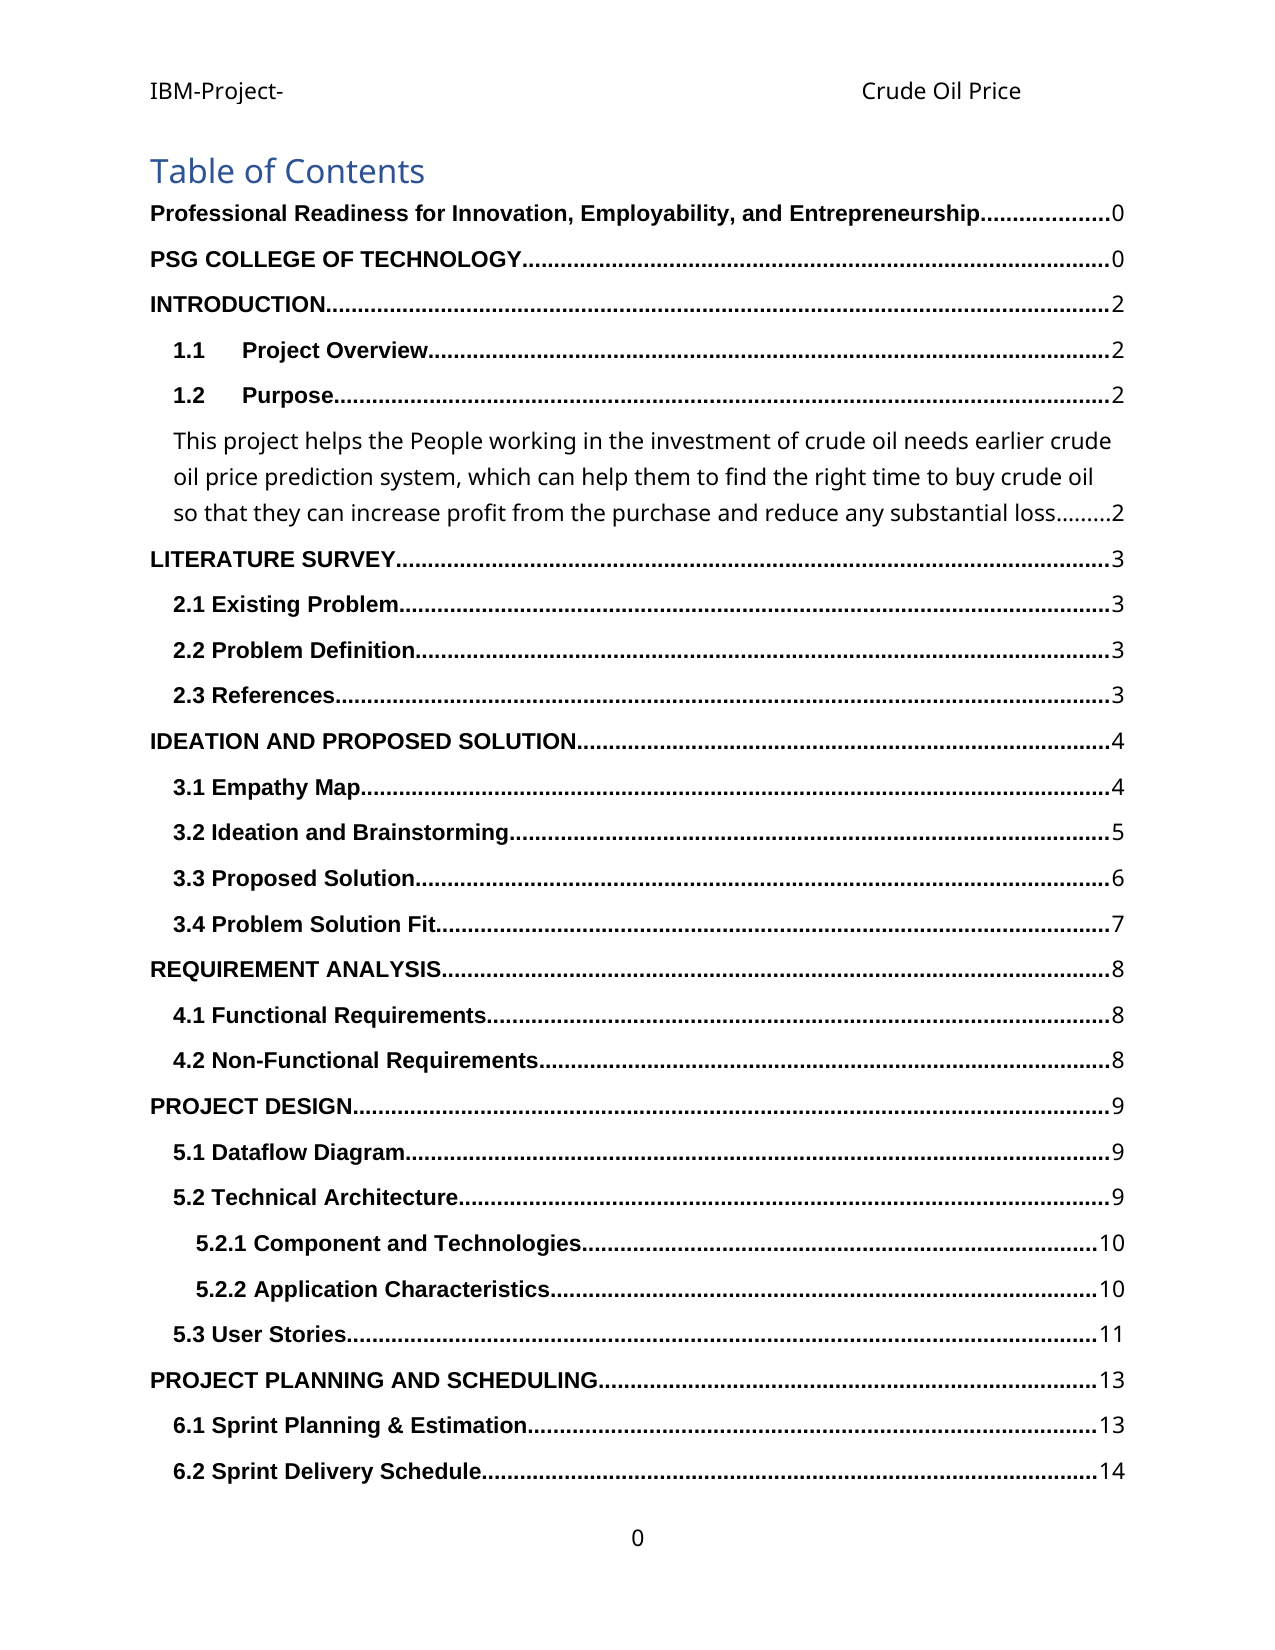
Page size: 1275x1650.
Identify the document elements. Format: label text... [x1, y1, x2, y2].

text PSG COLLEGE OF TECHNOLOGY 0 [150, 243, 1225, 274]
text Professional Readiness for Innovation, Employability, and Entrepreneurship 0 [150, 197, 1225, 228]
text Table of Contents [150, 148, 1225, 193]
